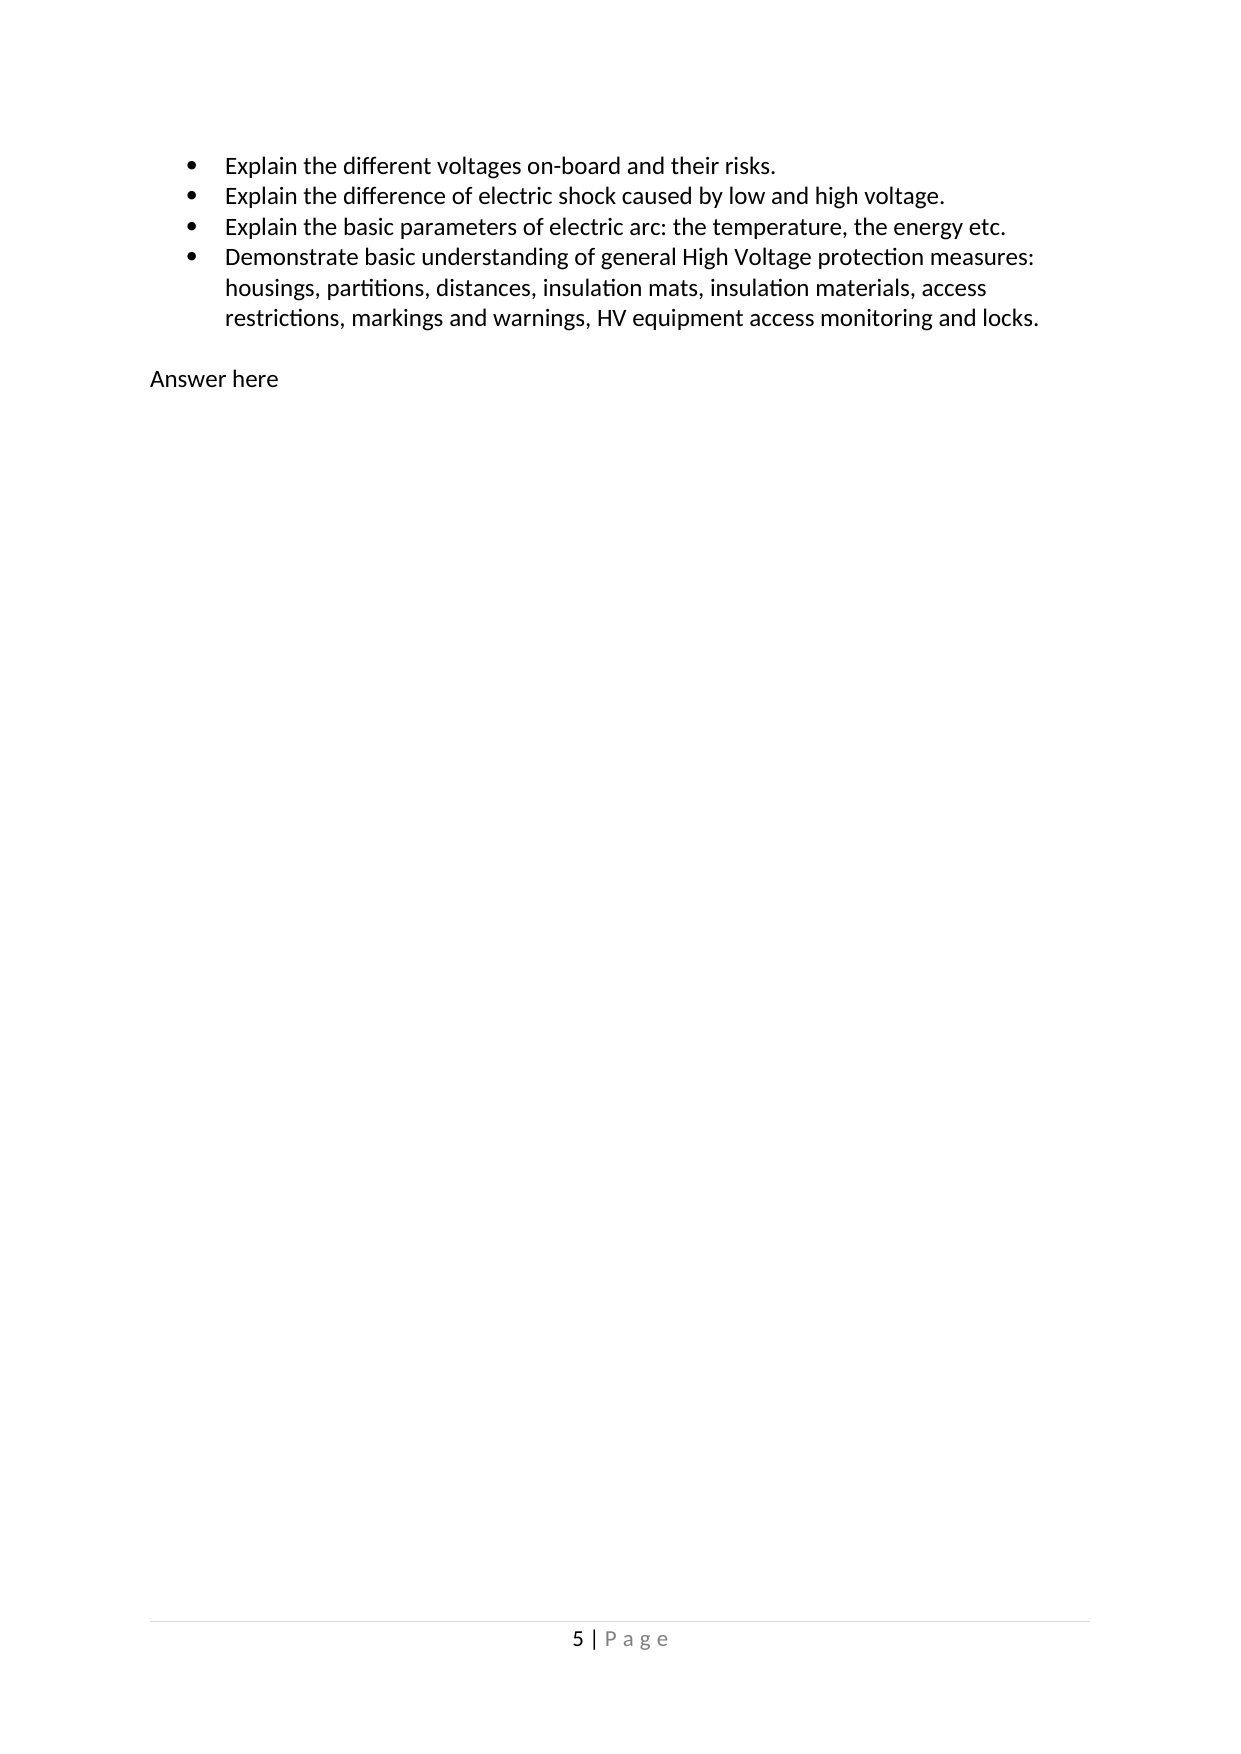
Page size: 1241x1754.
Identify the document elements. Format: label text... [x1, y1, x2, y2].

list Explain the basic parameters of electric arc: the temperature, the energy etc. [187, 211, 1090, 242]
list Demonstrate basic understanding of general High Voltage protection measures: housings, partitions, distances, insulation mats, insulation materials, access restrictions, markings and warnings, HV equipment access monitoring and locks. [187, 242, 1090, 333]
text Answer here [150, 364, 1090, 394]
list Explain the difference of electric shock caused by low and high voltage. [187, 181, 1090, 211]
list Explain the different voltages on-board and their risks. [187, 150, 1090, 181]
